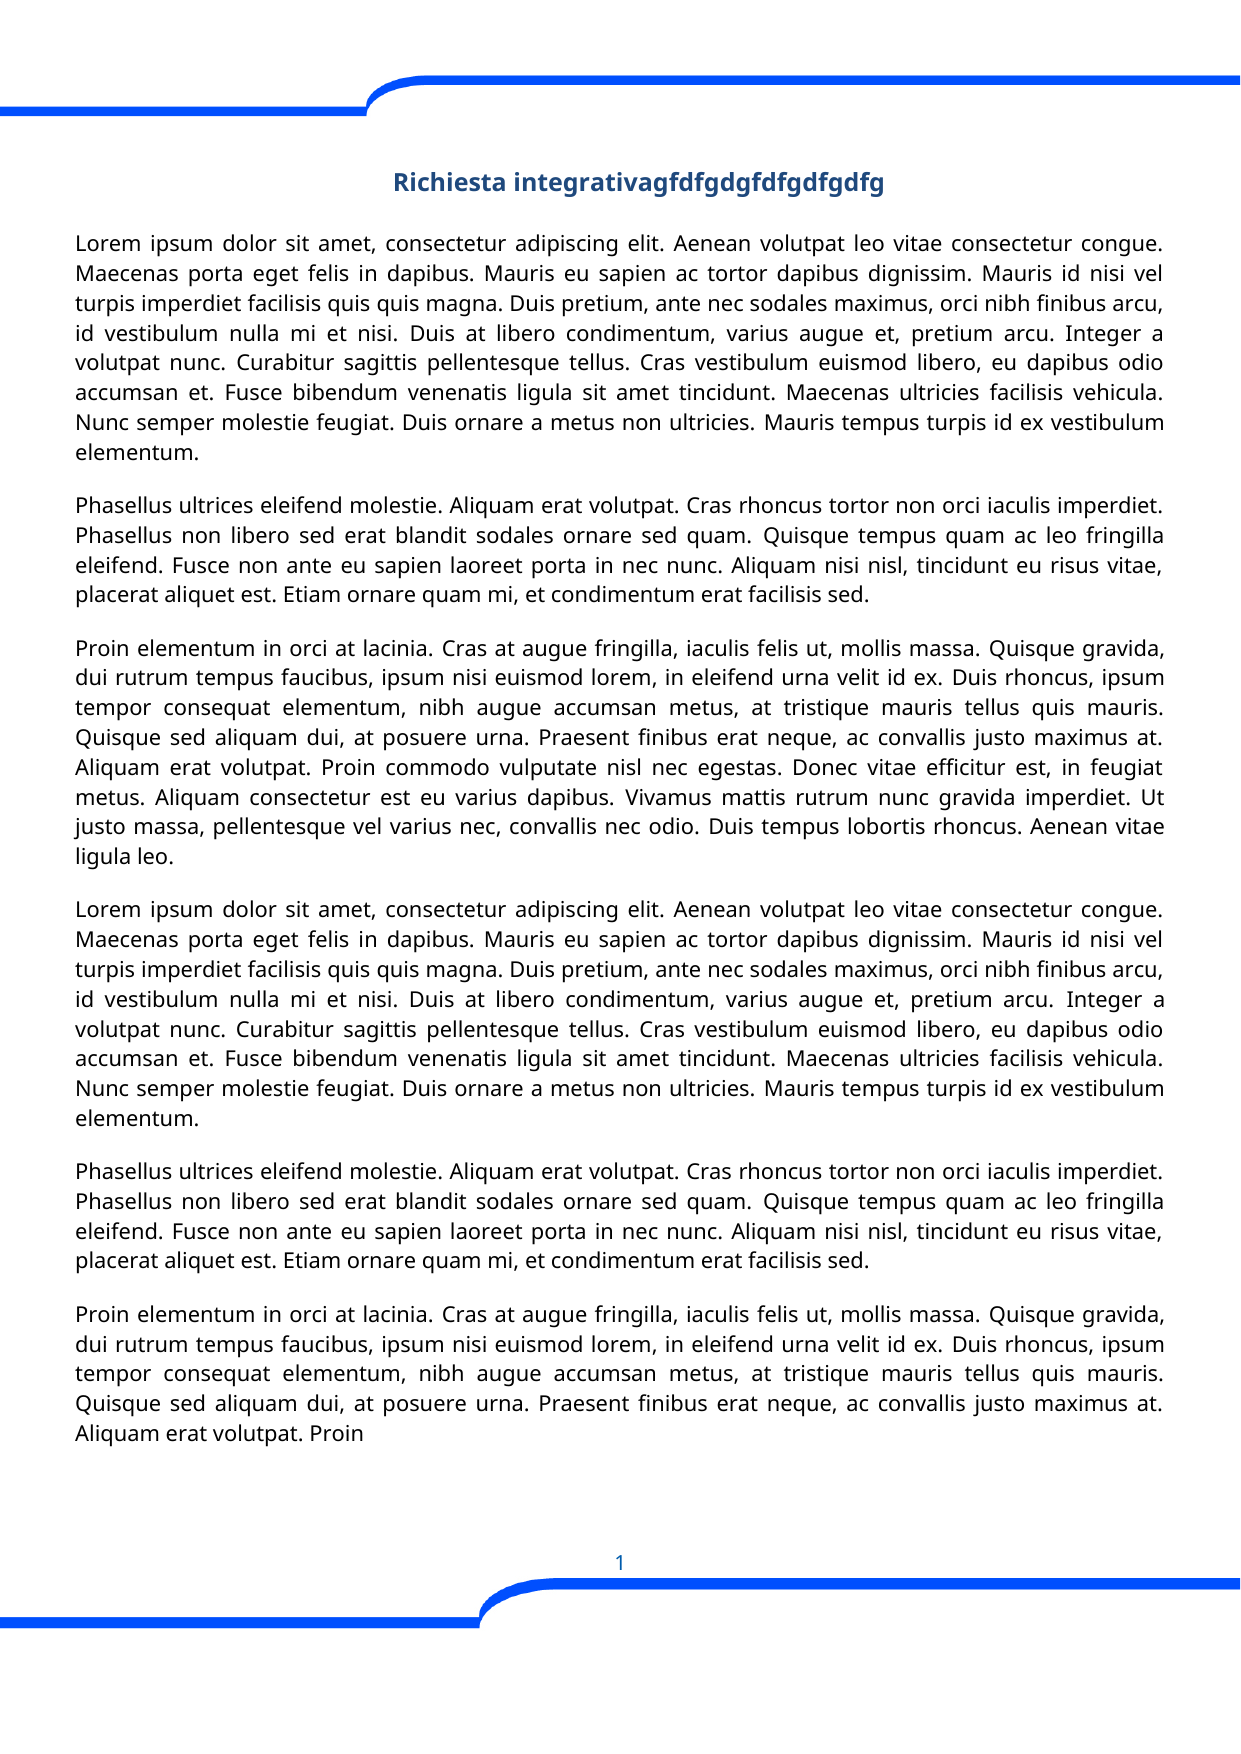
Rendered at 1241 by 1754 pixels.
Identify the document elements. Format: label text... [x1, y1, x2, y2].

text Lorem ipsum dolor sit amet, consectetur adipiscing elit. Aenean volutpat leo vitae consectetur congue. Maecenas porta eget felis in dapibus. Mauris eu sapien ac tortor dapibus dignissim. Mauris id nisi vel turpis imperdiet facilisis quis quis magna. Duis pretium, ante nec sodales maximus, orci nibh finibus arcu, id vestibulum nulla mi et nisi. Duis at libero condimentum, varius augue et, pretium arcu. Integer a volutpat nunc. Curabitur sagittis pellentesque tellus. Cras vestibulum euismod libero, eu dapibus odio accumsan et. Fusce bibendum venenatis ligula sit amet tincidunt. Maecenas ultricies facilisis vehicula. Nunc semper molestie feugiat. Duis ornare a metus non ultricies. Mauris tempus turpis id ex vestibulum elementum. [75, 228, 1165, 467]
text Proin elementum in orci at lacinia. Cras at augue fringilla, iaculis felis ut, mollis massa. Quisque gravida, dui rutrum tempus faucibus, ipsum nisi euismod lorem, in eleifend urna velit id ex. Duis rhoncus, ipsum tempor consequat elementum, nibh augue accumsan metus, at tristique mauris tellus quis mauris. Quisque sed aliquam dui, at posuere urna. Praesent finibus erat neque, ac convallis justo maximus at. Aliquam erat volutpat. Proin [75, 1299, 1165, 1448]
picture [0, 1576, 1241, 1631]
text Lorem ipsum dolor sit amet, consectetur adipiscing elit. Aenean volutpat leo vitae consectetur congue. Maecenas porta eget felis in dapibus. Mauris eu sapien ac tortor dapibus dignissim. Mauris id nisi vel turpis imperdiet facilisis quis quis magna. Duis pretium, ante nec sodales maximus, orci nibh finibus arcu, id vestibulum nulla mi et nisi. Duis at libero condimentum, varius augue et, pretium arcu. Integer a volutpat nunc. Curabitur sagittis pellentesque tellus. Cras vestibulum euismod libero, eu dapibus odio accumsan et. Fusce bibendum venenatis ligula sit amet tincidunt. Maecenas ultricies facilisis vehicula. Nunc semper molestie feugiat. Duis ornare a metus non ultricies. Mauris tempus turpis id ex vestibulum elementum. [75, 894, 1165, 1133]
picture [0, 75, 1241, 118]
text Richiesta integrativagfdfgdgfdfgdfgdfg [112, 165, 1165, 199]
text Proin elementum in orci at lacinia. Cras at augue fringilla, iaculis felis ut, mollis massa. Quisque gravida, dui rutrum tempus faucibus, ipsum nisi euismod lorem, in eleifend urna velit id ex. Duis rhoncus, ipsum tempor consequat elementum, nibh augue accumsan metus, at tristique mauris tellus quis mauris. Quisque sed aliquam dui, at posuere urna. Praesent finibus erat neque, ac convallis justo maximus at. Aliquam erat volutpat. Proin commodo vulputate nisl nec egestas. Donec vitae efficitur est, in feugiat metus. Aliquam consectetur est eu varius dapibus. Vivamus mattis rutrum nunc gravida imperdiet. Ut justo massa, pellentesque vel varius nec, convallis nec odio. Duis tempus lobortis rhoncus. Aenean vitae ligula leo. [75, 633, 1165, 871]
